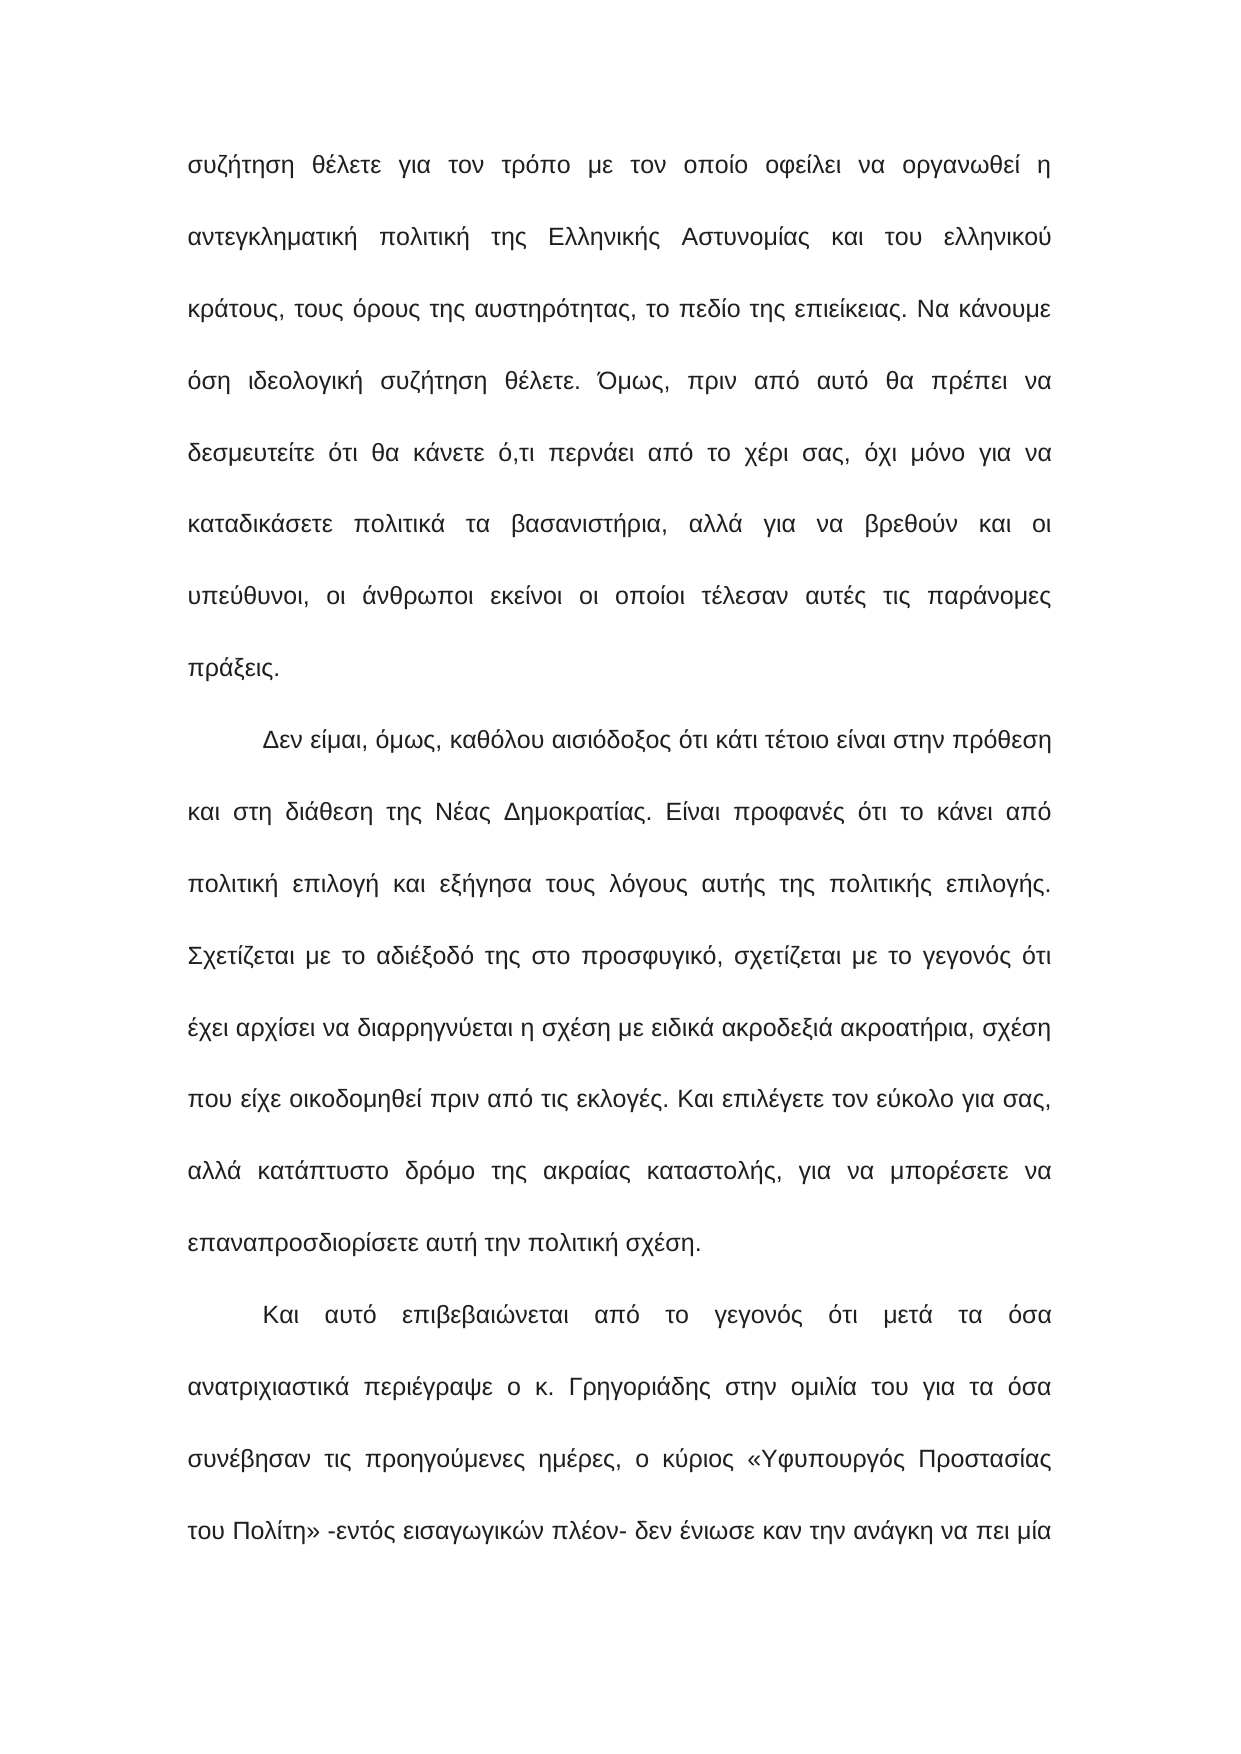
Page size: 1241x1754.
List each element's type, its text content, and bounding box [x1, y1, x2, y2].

text Δεν είμαι, όμως, καθόλου αισιόδοξος ότι κάτι τέτοιο είναι στην πρόθεση και στη διάθεση της Νέας Δημοκρατίας. Είναι προφανές ότι το κάνει από πολιτική επιλογή και εξήγησα τους λόγους αυτής της πολιτικής επιλογής. Σχετίζεται με το αδιέξοδό της στο προσφυγικό, σχετίζεται με το γεγονός ότι έχει αρχίσει να διαρρηγνύεται η σχέση με ειδικά ακροδεξιά ακροατήρια, σχέση που είχε οικοδομηθεί πριν από τις εκλογές. Και επιλέγετε τον εύκολο για σας, αλλά κατάπτυστο δρόμο της ακραίας καταστολής, για να μπορέσετε να επαναπροσδιορίσετε αυτή την πολιτική σχέση. [187, 725, 1053, 1257]
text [187, 150, 1053, 682]
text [187, 1300, 1053, 1544]
